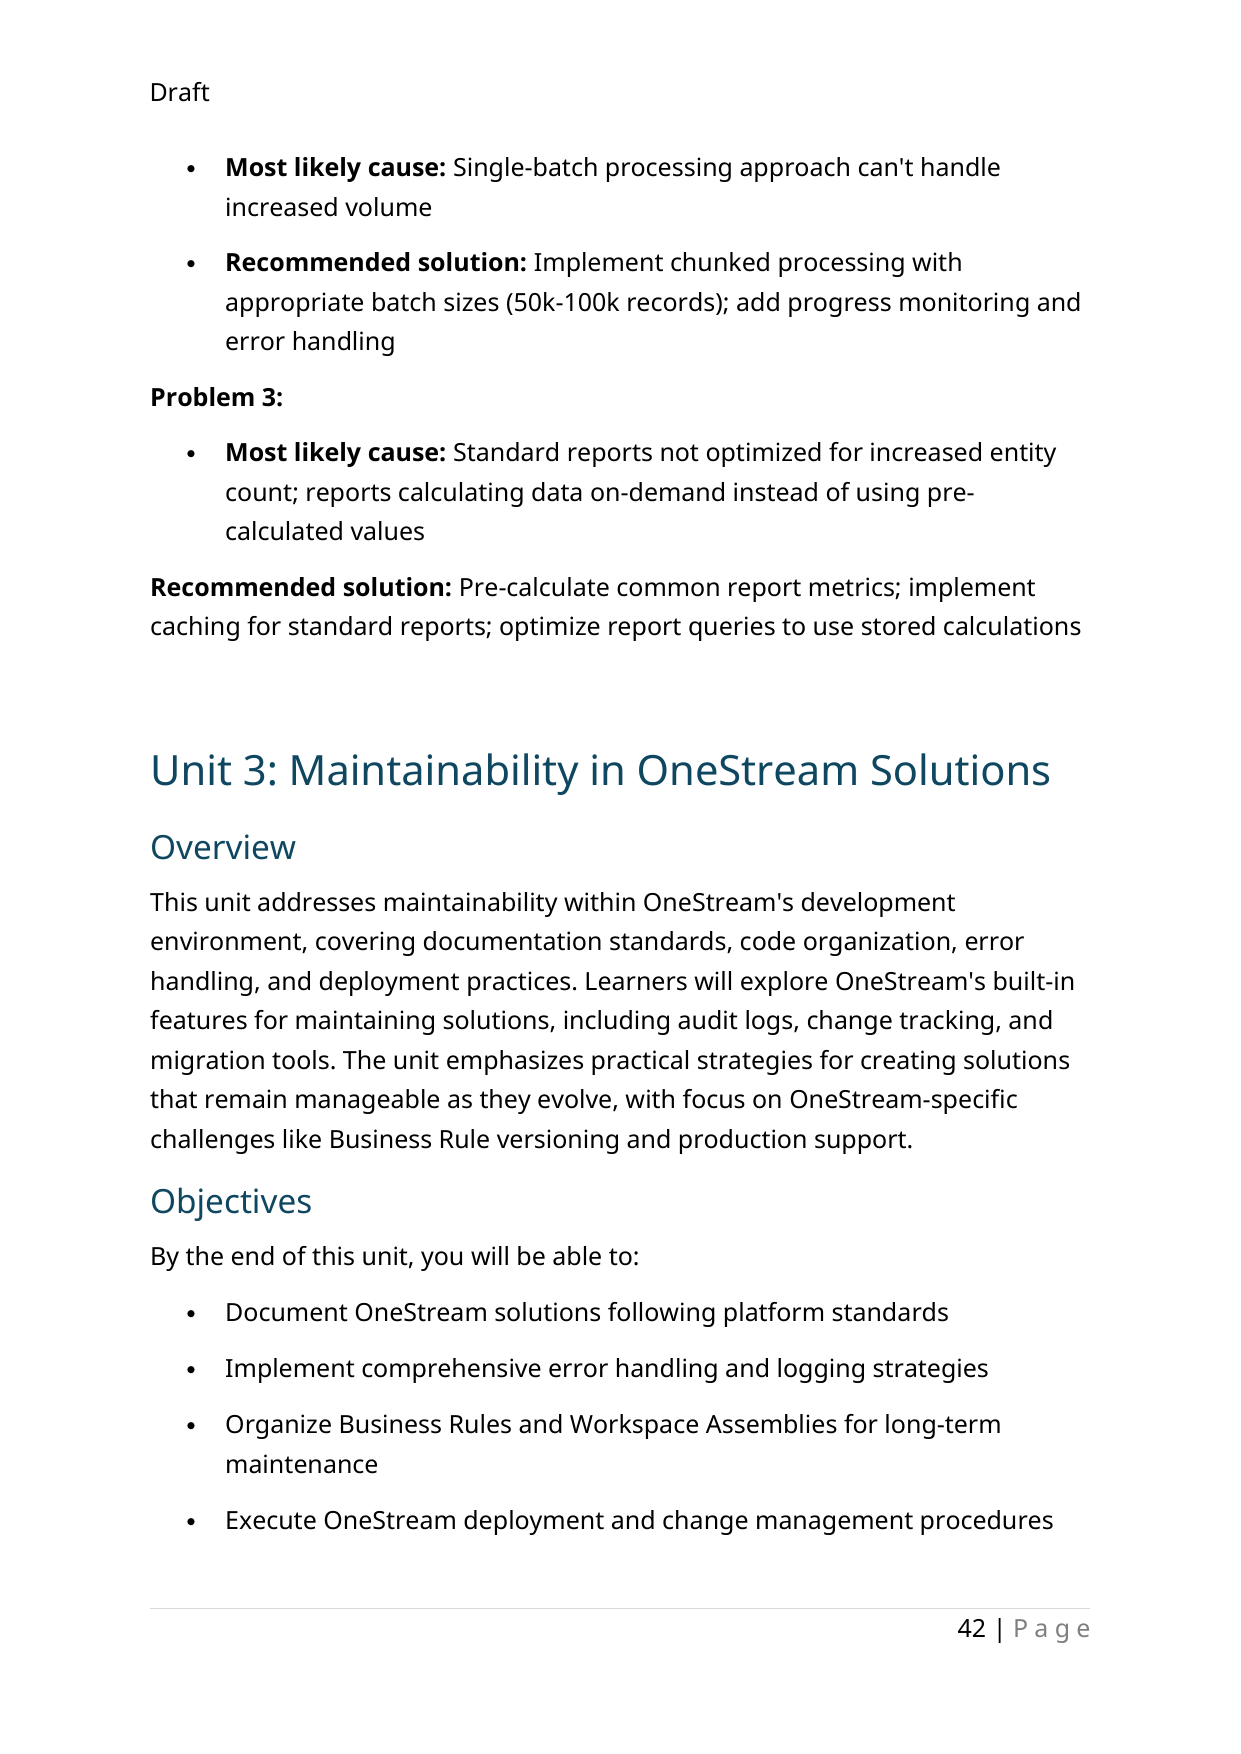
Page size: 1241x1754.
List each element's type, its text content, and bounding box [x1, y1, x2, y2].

list Organize Business Rules and Workspace Assemblies for long-term maintenance [187, 1407, 1090, 1481]
list Document OneStream solutions following platform standards [187, 1295, 1090, 1329]
text Problem 3: [150, 379, 1090, 413]
list Execute OneStream deployment and change management procedures [187, 1503, 1090, 1537]
subtitle Objectives [150, 1178, 1090, 1223]
subtitle Overview [150, 824, 1090, 869]
subtitle Unit 3: Maintainability in OneStream Solutions [150, 741, 1090, 798]
text This unit addresses maintainability within OneStream's development environment, covering documentation standards, code organization, error handling, and deployment practices. Learners will explore OneStream's built-in features for maintaining solutions, including audit logs, change tracking, and migration tools. The unit emphasizes practical strategies for creating solutions that remain manageable as they evolve, with focus on OneStream-specific challenges like Business Rule versioning and production support. [150, 884, 1090, 1156]
text Recommended solution: Pre-calculate common report metrics; implement caching for standard reports; optimize report queries to use stored calculations [150, 569, 1090, 642]
list Implement comprehensive error handling and logging strategies [187, 1351, 1090, 1385]
list Most likely cause: Standard reports not optimized for increased entity count; reports calculating data on-demand instead of using pre-calculated values [187, 435, 1090, 547]
list Most likely cause: Single-batch processing approach can't handle increased volume [187, 150, 1090, 223]
list Recommended solution: Implement chunked processing with appropriate batch sizes (50k-100k records); add progress monitoring and error handling [187, 245, 1090, 357]
text By the end of this unit, you will be able to: [150, 1238, 1090, 1273]
